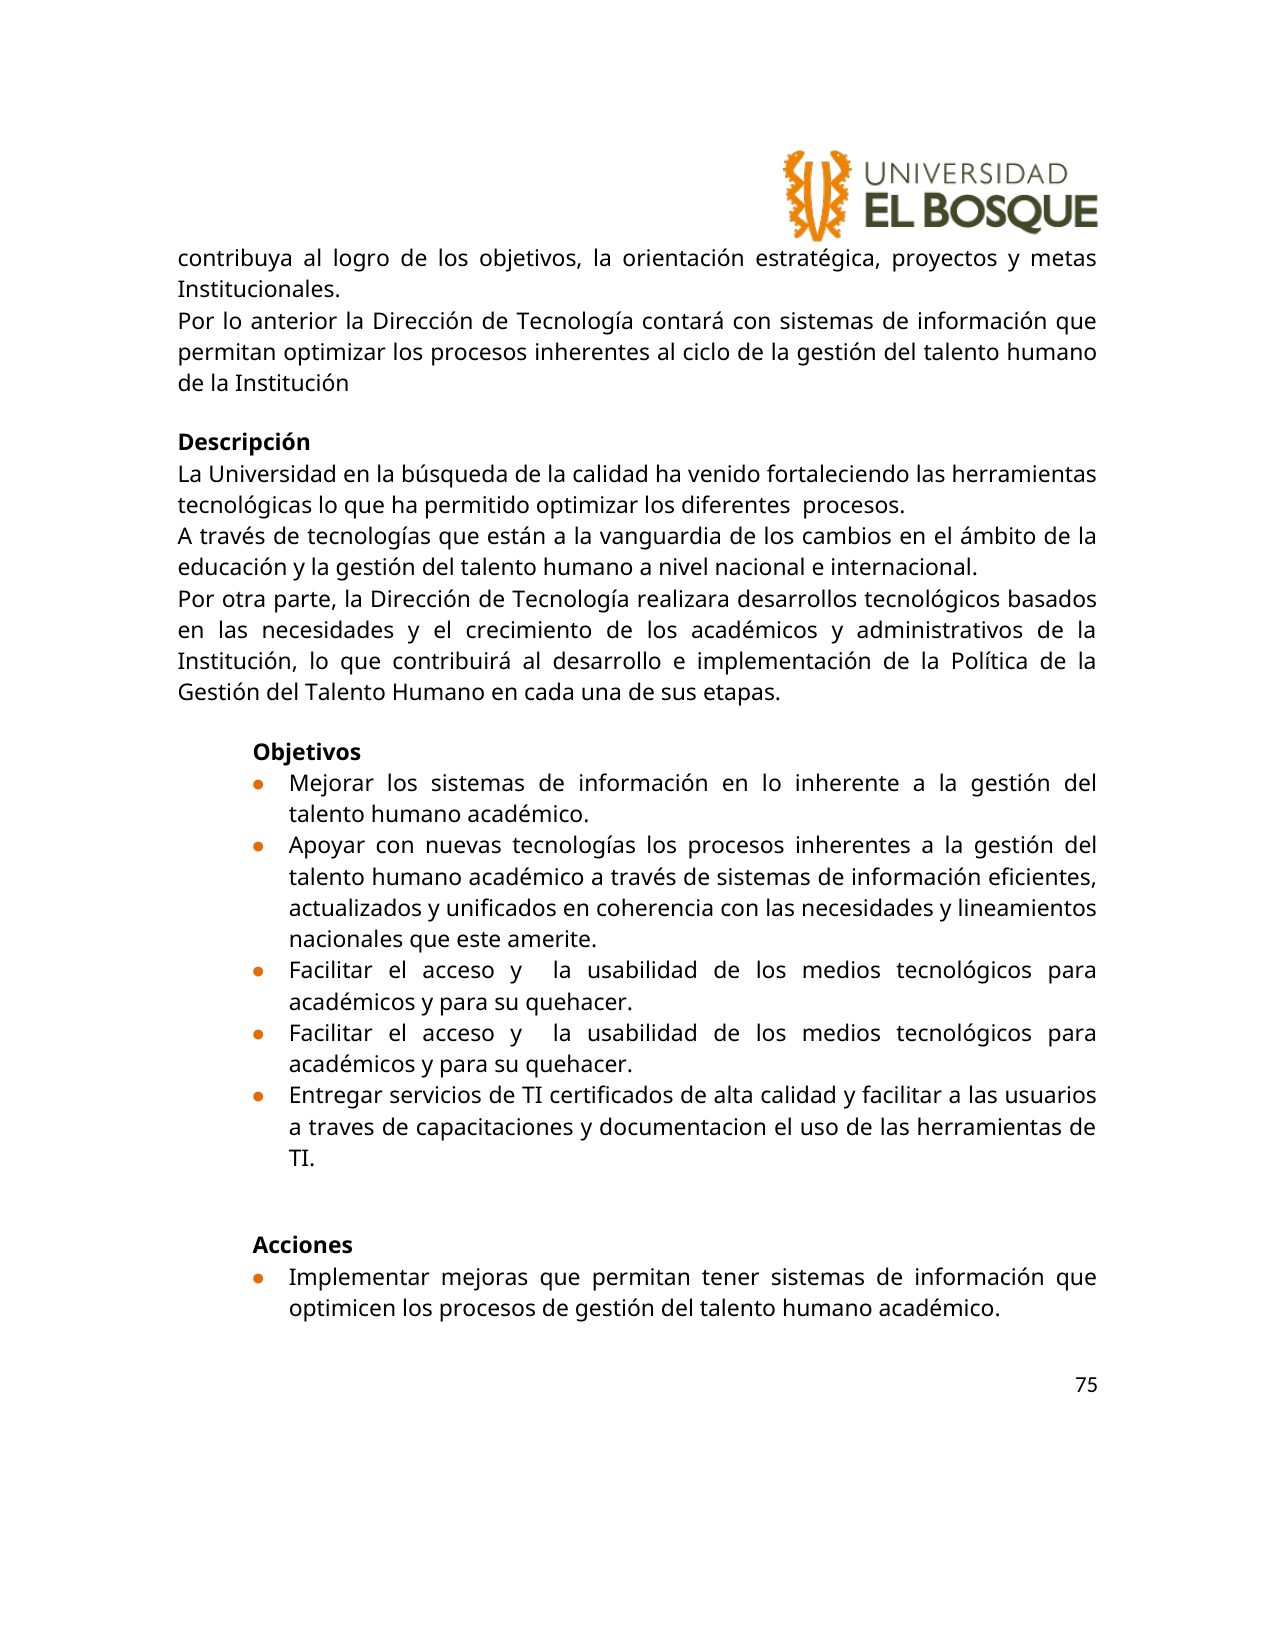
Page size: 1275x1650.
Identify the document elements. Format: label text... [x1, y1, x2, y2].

text Por lo anterior la Dirección de Tecnología contará con sistemas de información que permitan optimizar los procesos inherentes al ciclo de la gestión del talento humano de la Institución [177, 304, 1098, 398]
text Por otra parte, la Dirección de Tecnología realizara desarrollos tecnológicos basados en las necesidades y el crecimiento de los académicos y administrativos de la Institución, lo que contribuirá al desarrollo e implementación de la Política de la Gestión del Talento Humano en cada una de sus etapas. [177, 583, 1098, 708]
text La Universidad en la búsqueda de la calidad ha venido fortaleciendo las herramientas tecnológicas lo que ha permitido optimizar los diferentes procesos. [177, 458, 1098, 520]
list Implementar mejoras que permitan tener sistemas de información que optimicen los procesos de gestión del talento humano académico. [251, 1260, 1098, 1323]
list Facilitar el acceso y la usabilidad de los medios tecnológicos para académicos y para su quehacer. [251, 954, 1098, 1017]
text A través de tecnologías que están a la vanguardia de los cambios en el ámbito de la educación y la gestión del talento humano a nivel nacional e internacional. [177, 520, 1098, 583]
picture [782, 150, 1098, 242]
list Facilitar el acceso y la usabilidad de los medios tecnológicos para académicos y para su quehacer. [251, 1017, 1098, 1079]
list Mejorar los sistemas de información en lo inherente a la gestión del talento humano académico. [251, 767, 1098, 829]
list Entregar servicios de TI certificados de alta calidad y facilitar a las usuarios a traves de capacitaciones y documentacion el uso de las herramientas de TI. [251, 1079, 1098, 1173]
text Acciones [177, 1229, 1098, 1260]
list Apoyar con nuevas tecnologías los procesos inherentes a la gestión del talento humano académico a través de sistemas de información eficientes, actualizados y unificados en coherencia con las necesidades y lineamientos nacionales que este amerite. [251, 829, 1098, 954]
text Descripción [177, 426, 1098, 458]
text Objetivos [177, 736, 1098, 767]
